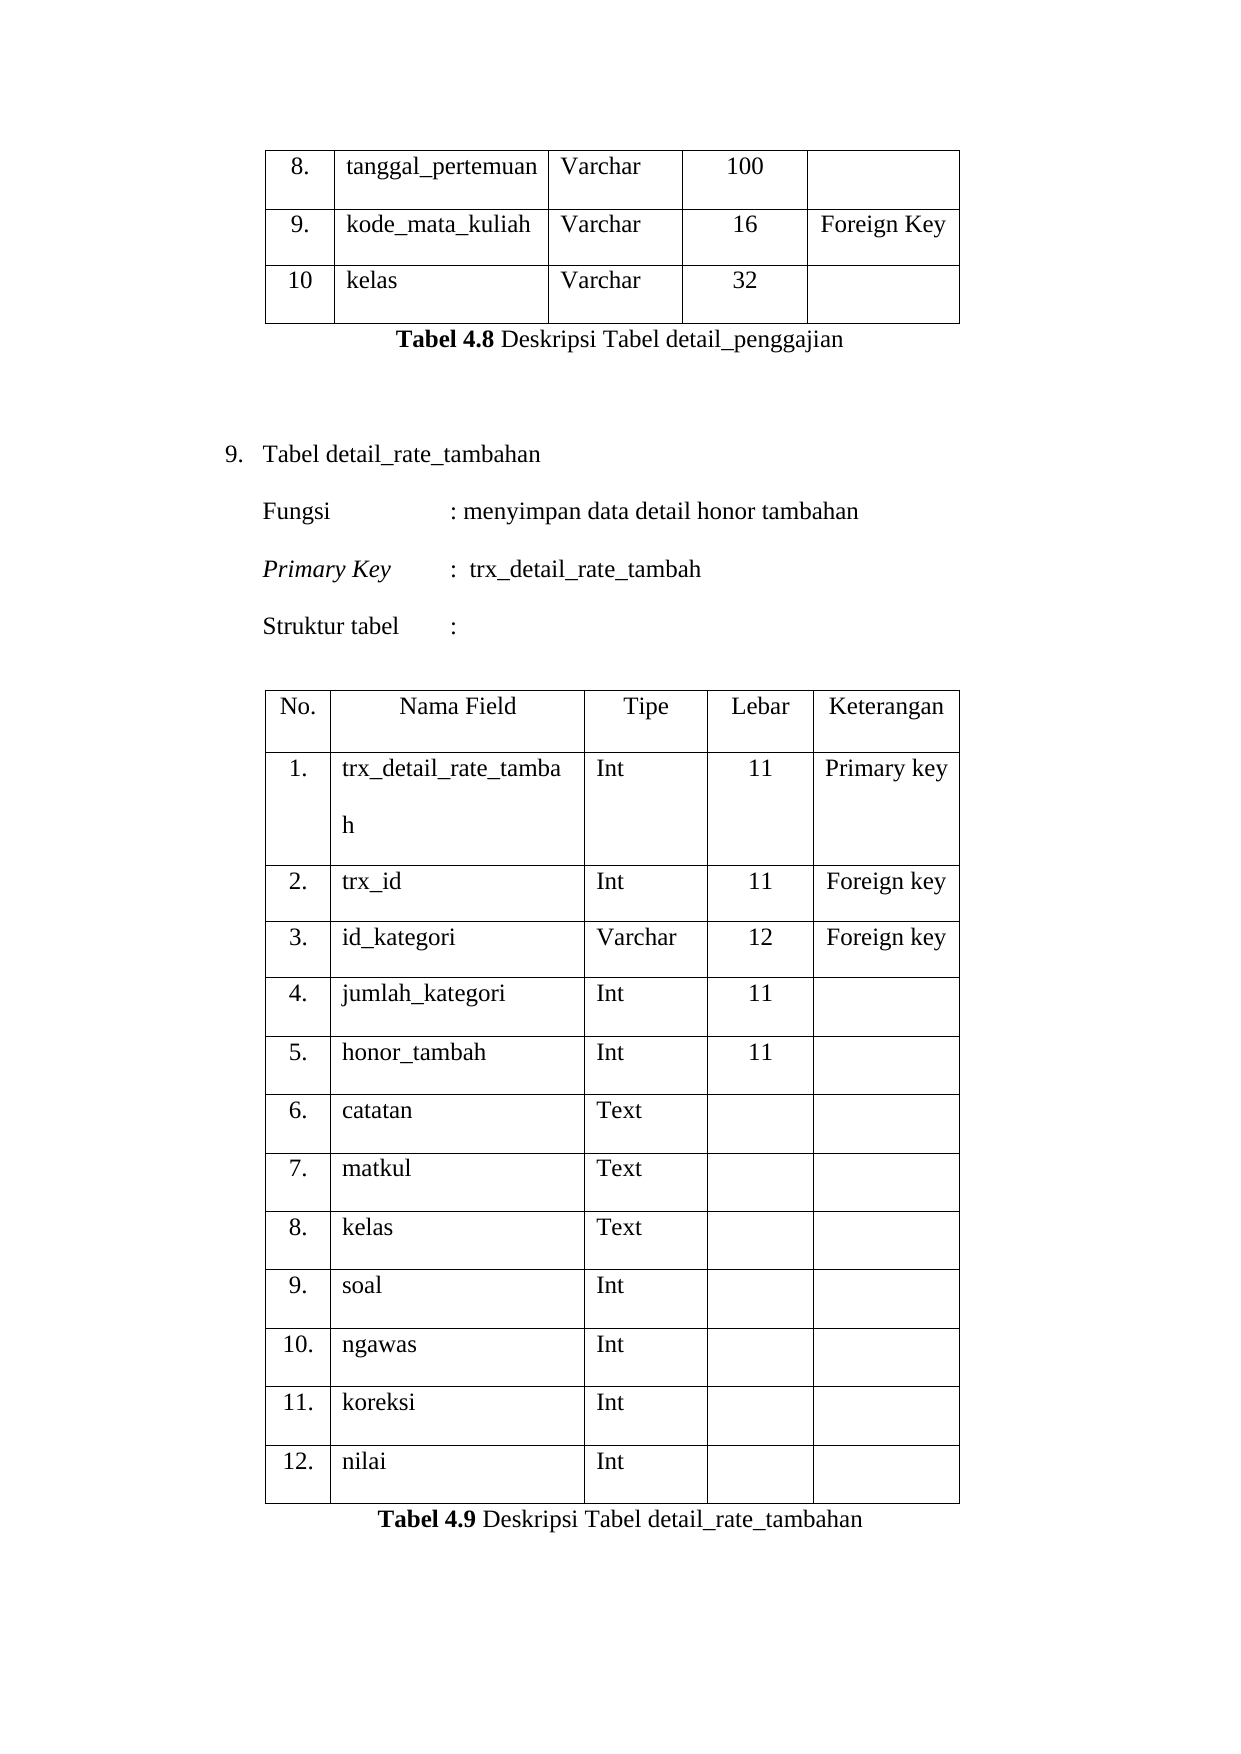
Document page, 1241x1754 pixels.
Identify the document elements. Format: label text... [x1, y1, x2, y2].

table_cell [814, 1037, 959, 1094]
table_cell id_kategori [331, 922, 584, 977]
table_cell kelas [335, 266, 548, 323]
table_cell Varchar [549, 151, 682, 208]
table_cell kelas [331, 1212, 584, 1269]
table_cell ngawas [331, 1329, 584, 1386]
table_cell 11 [708, 753, 813, 865]
table_cell [808, 266, 959, 323]
table_cell [708, 1387, 813, 1445]
list Primary Key : trx_detail_rate_tambah [262, 554, 1090, 583]
table_cell 12. [266, 1446, 330, 1503]
table_cell Varchar [585, 922, 707, 977]
table_cell 32 [683, 266, 807, 323]
table_cell [708, 1212, 813, 1269]
table_header Lebar [708, 691, 813, 752]
table_cell 11 [708, 1037, 813, 1094]
table_cell [708, 1329, 813, 1386]
table_header No. [266, 691, 330, 752]
table_cell matkul [331, 1154, 584, 1211]
table_cell 4. [266, 978, 330, 1036]
table_cell 16 [683, 210, 807, 264]
table_cell Int [585, 1446, 707, 1503]
table_cell koreksi [331, 1387, 584, 1445]
table_cell 9. [266, 210, 334, 264]
table_cell Int [585, 753, 707, 865]
table_cell 5. [266, 1037, 330, 1094]
table_cell [814, 1329, 959, 1386]
table_cell 10. [266, 1329, 330, 1386]
list Fungsi : menyimpan data detail honor tambahan [262, 496, 1090, 525]
table_cell Text [585, 1095, 707, 1152]
table_cell Foreign Key [808, 210, 959, 264]
table_cell Int [585, 866, 707, 921]
table_cell Int [585, 1387, 707, 1445]
table_cell [708, 1446, 813, 1503]
table_cell Int [585, 1270, 707, 1328]
table_cell 3. [266, 922, 330, 977]
table_cell [814, 1270, 959, 1328]
table_cell Varchar [549, 210, 682, 264]
table_cell Foreign key [814, 866, 959, 921]
table_cell Int [585, 978, 707, 1036]
table_cell 7. [266, 1154, 330, 1211]
table_cell jumlah_kategori [331, 978, 584, 1036]
table_cell Text [585, 1154, 707, 1211]
table_cell 11 [708, 978, 813, 1036]
table_cell tanggal_pertemuan [335, 151, 548, 208]
table_cell 8. [266, 1212, 330, 1269]
table_cell honor_tambah [331, 1037, 584, 1094]
list Tabel 4.8 Deskripsi Tabel detail_penggajian [262, 324, 1090, 353]
table_header Keterangan [814, 691, 959, 752]
table_cell Int [585, 1329, 707, 1386]
table_header Tipe [585, 691, 707, 752]
table_cell [814, 1154, 959, 1211]
table_cell [708, 1154, 813, 1211]
list Struktur tabel : [262, 611, 1090, 640]
table_cell 11 [708, 866, 813, 921]
table_cell [708, 1095, 813, 1152]
table_cell kode_mata_kuliah [335, 210, 548, 264]
table_cell 2. [266, 866, 330, 921]
table_cell Int [585, 1037, 707, 1094]
table_cell Foreign key [814, 922, 959, 977]
table_cell 9. [266, 1270, 330, 1328]
table_header Nama Field [331, 691, 584, 752]
table_cell [814, 978, 959, 1036]
table_cell Varchar [549, 266, 682, 323]
table_cell [814, 1095, 959, 1152]
table_cell 8. [266, 151, 334, 208]
table_cell Text [585, 1212, 707, 1269]
table_cell Primary key [814, 753, 959, 865]
table_cell [708, 1270, 813, 1328]
table_cell [814, 1212, 959, 1269]
table_cell 1. [266, 753, 330, 865]
table_cell soal [331, 1270, 584, 1328]
text Tabel 4.9 Deskripsi Tabel detail_rate_tambahan [150, 1504, 1090, 1533]
table_cell 12 [708, 922, 813, 977]
table_cell nilai [331, 1446, 584, 1503]
table_cell trx_id [331, 866, 584, 921]
table_cell [814, 1387, 959, 1445]
table_cell 11. [266, 1387, 330, 1445]
table_cell 10 [266, 266, 334, 323]
table_cell trx_detail_rate_tambah [331, 753, 584, 865]
table_cell 100 [683, 151, 807, 208]
table_cell 6. [266, 1095, 330, 1152]
table_cell [808, 151, 959, 208]
table_cell catatan [331, 1095, 584, 1152]
list Tabel detail_rate_tambahan [225, 439, 1090, 468]
table_cell [814, 1446, 959, 1503]
